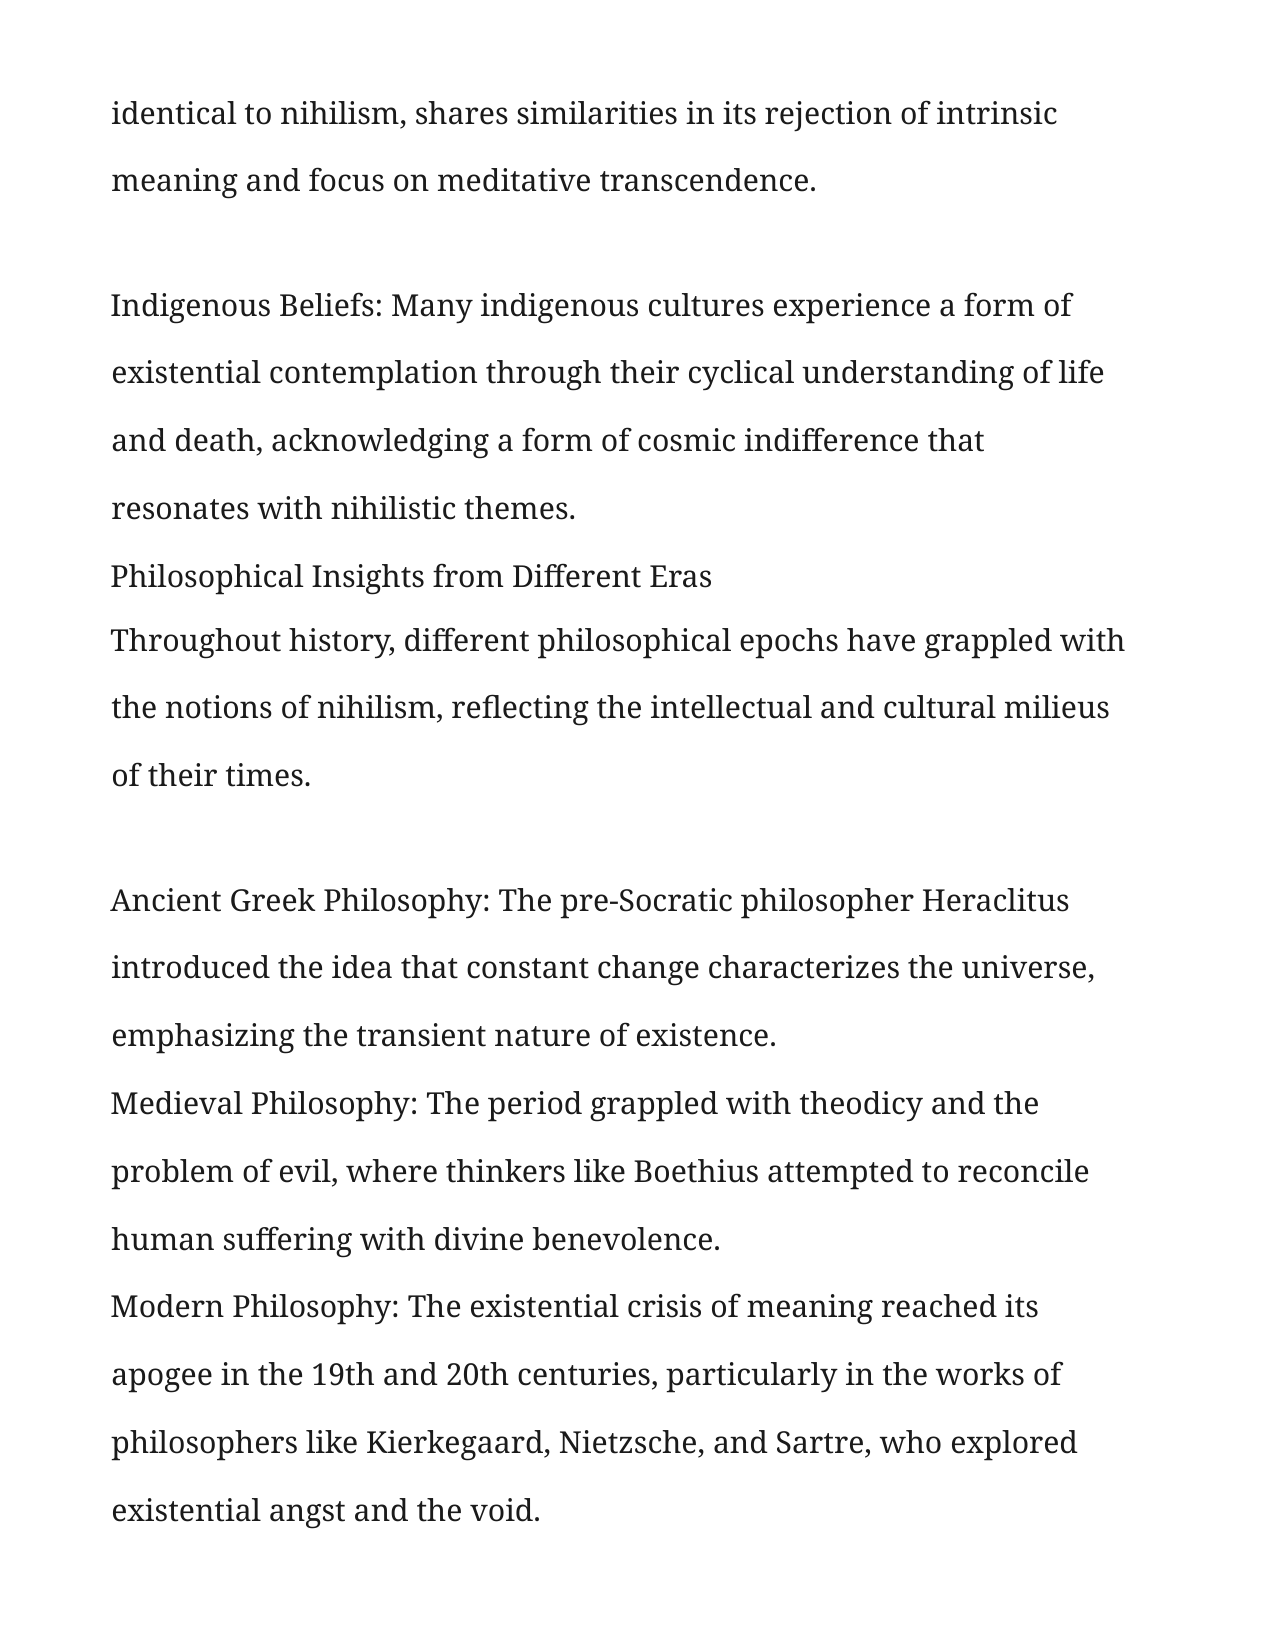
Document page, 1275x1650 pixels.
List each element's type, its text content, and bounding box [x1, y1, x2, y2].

text Throughout history, different philosophical epochs have grappled with the notions of nihilism, reflecting the intellectual and cultural milieus of their times. [110, 619, 1128, 796]
text Modern Philosophy: The existential crisis of meaning reached its apogee in the 19th and 20th centuries, particularly in the works of philosophers like Kierkegaard, Nietzsche, and Sartre, who explored existential angst and the void. [110, 1286, 1128, 1530]
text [110, 92, 1128, 201]
text Philosophical Insights from Different Eras [110, 555, 1128, 596]
text Indigenous Beliefs: Many indigenous cultures experience a form of existential contemplation through their cyclical understanding of life and death, acknowledging a form of cosmic indifference that resonates with nihilistic themes. [110, 284, 1128, 528]
text Medieval Philosophy: The period grappled with theodicy and the problem of evil, where thinkers like Boethius attempted to reconcile human suffering with divine benevolence. [110, 1082, 1128, 1259]
text Ancient Greek Philosophy: The pre-Socratic philosopher Heraclitus introduced the idea that constant change characterizes the universe, emphasizing the transient nature of existence. [110, 879, 1128, 1055]
